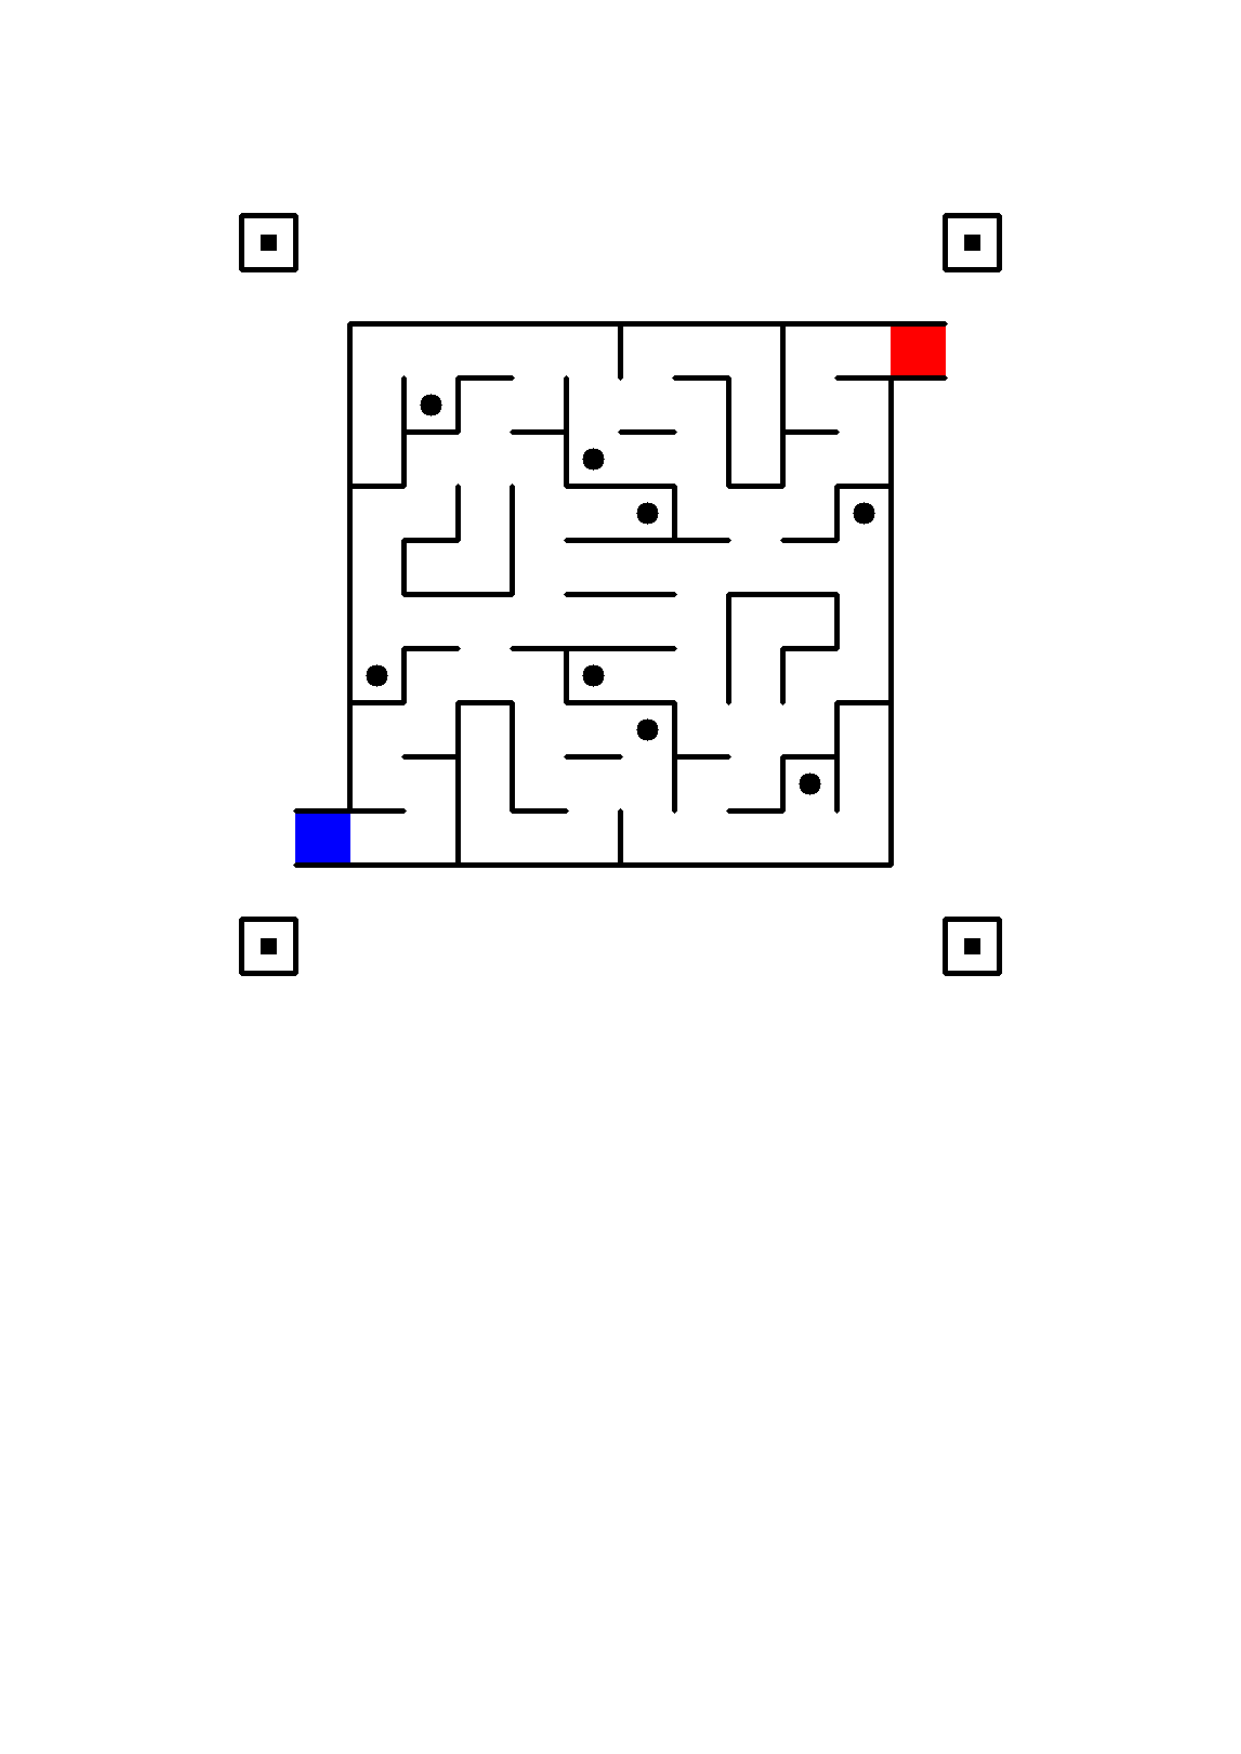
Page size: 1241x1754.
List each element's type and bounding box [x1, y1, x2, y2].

picture [187, 162, 1053, 1027]
